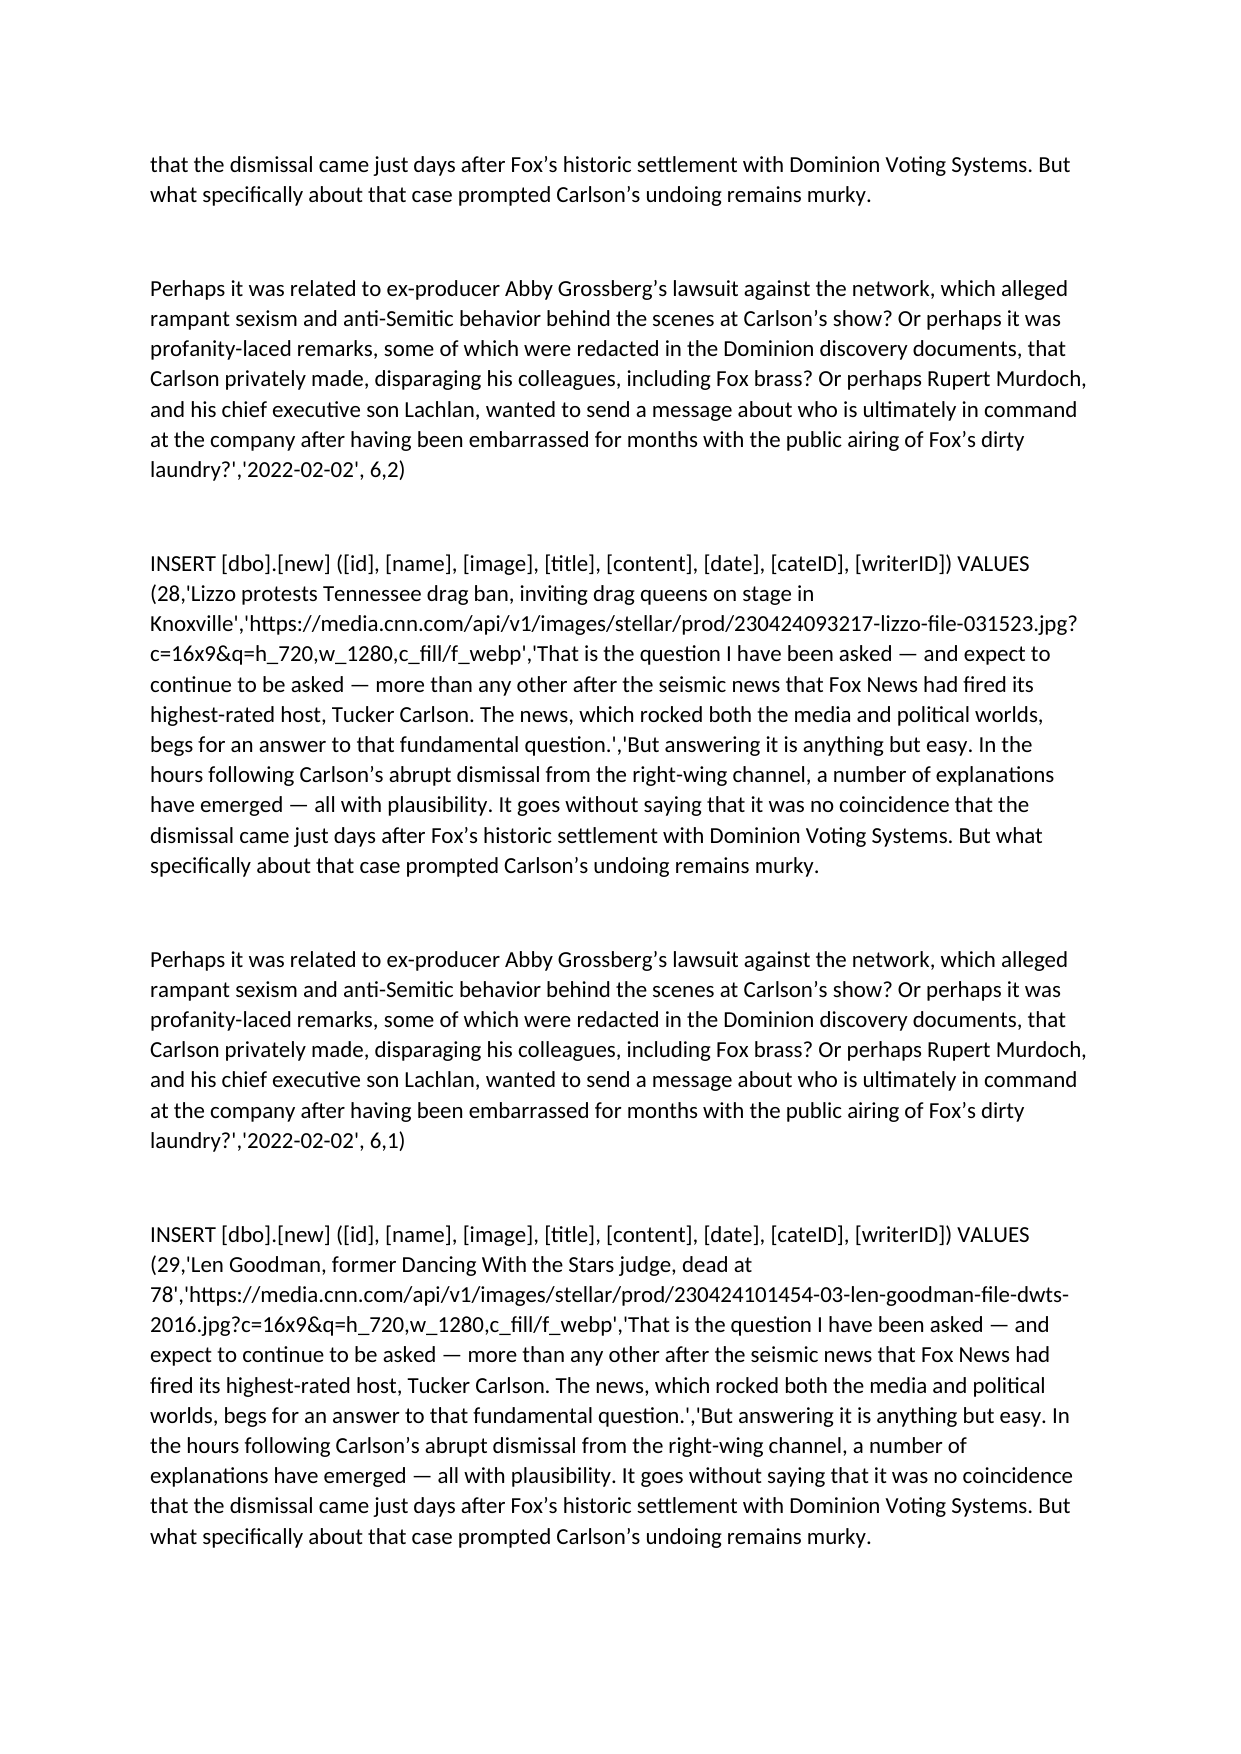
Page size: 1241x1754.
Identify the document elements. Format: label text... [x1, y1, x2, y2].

text INSERT [dbo].[new] ([id], [name], [image], [title], [content], [date], [cateID], [writerID]) VALUES (29,'Len Goodman, former Dancing With the Stars judge, dead at 78','https://media.cnn.com/api/v1/images/stellar/prod/230424101454-03-len-goodman-file-dwts-2016.jpg?c=16x9&q=h_720,w_1280,c_fill/f_webp','That is the question I have been asked — and expect to continue to be asked — more than any other after the seismic news that Fox News had fired its highest-rated host, Tucker Carlson. The news, which rocked both the media and political worlds, begs for an answer to that fundamental question.','But answering it is anything but easy. In the hours following Carlson’s abrupt dismissal from the right-wing channel, a number of explanations have emerged — all with plausibility. It goes without saying that it was no coincidence that the dismissal came just days after Fox’s historic settlement with Dominion Voting Systems. But what specifically about that case prompted Carlson’s undoing remains murky. [150, 1220, 1090, 1550]
text Perhaps it was related to ex-producer Abby Grossberg’s lawsuit against the network, which alleged rampant sexism and anti-Semitic behavior behind the scenes at Carlson’s show? Or perhaps it was profanity-laced remarks, some of which were redacted in the Dominion discovery documents, that Carlson privately made, disparaging his colleagues, including Fox brass? Or perhaps Rupert Murdoch, and his chief executive son Lachlan, wanted to send a message about who is ultimately in command at the company after having been embarrassed for months with the public airing of Fox’s dirty laundry?','2022-02-02', 6,2) [150, 274, 1090, 483]
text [150, 150, 1090, 208]
text Perhaps it was related to ex-producer Abby Grossberg’s lawsuit against the network, which alleged rampant sexism and anti-Semitic behavior behind the scenes at Carlson’s show? Or perhaps it was profanity-laced remarks, some of which were redacted in the Dominion discovery documents, that Carlson privately made, disparaging his colleagues, including Fox brass? Or perhaps Rupert Murdoch, and his chief executive son Lachlan, wanted to send a message about who is ultimately in command at the company after having been embarrassed for months with the public airing of Fox’s dirty laundry?','2022-02-02', 6,1) [150, 945, 1090, 1154]
text INSERT [dbo].[new] ([id], [name], [image], [title], [content], [date], [cateID], [writerID]) VALUES (28,'Lizzo protests Tennessee drag ban, inviting drag queens on stage in Knoxville','https://media.cnn.com/api/v1/images/stellar/prod/230424093217-lizzo-file-031523.jpg?c=16x9&q=h_720,w_1280,c_fill/f_webp','That is the question I have been asked — and expect to continue to be asked — more than any other after the seismic news that Fox News had fired its highest-rated host, Tucker Carlson. The news, which rocked both the media and political worlds, begs for an answer to that fundamental question.','But answering it is anything but easy. In the hours following Carlson’s abrupt dismissal from the right-wing channel, a number of explanations have emerged — all with plausibility. It goes without saying that it was no coincidence that the dismissal came just days after Fox’s historic settlement with Dominion Voting Systems. But what specifically about that case prompted Carlson’s undoing remains murky. [150, 549, 1090, 879]
